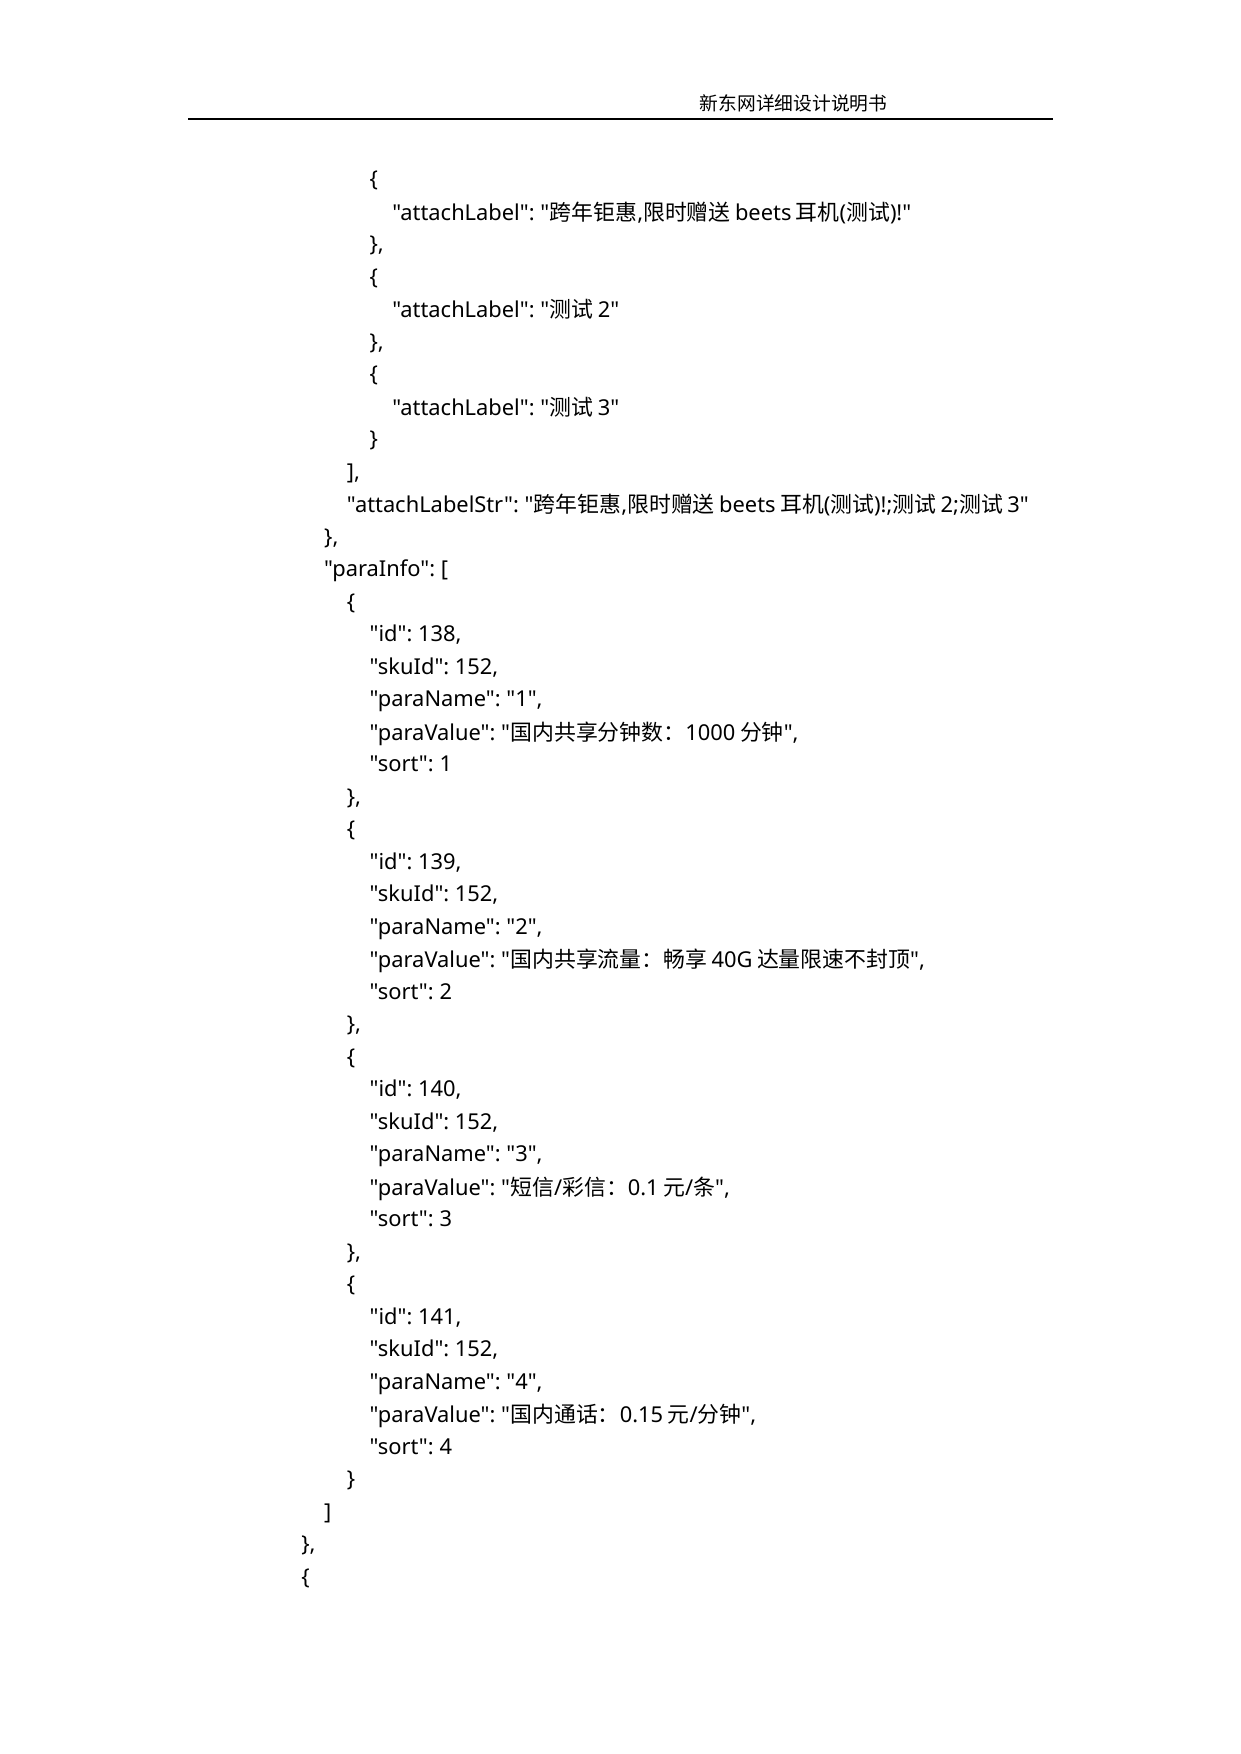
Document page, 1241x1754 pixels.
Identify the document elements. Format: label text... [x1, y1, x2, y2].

text } [187, 422, 1053, 454]
text "sort": 2 [187, 974, 1053, 1007]
text { [187, 357, 1053, 389]
text "paraValue": "国内共享流量：畅享40G达量限速不封顶", [187, 942, 1053, 974]
text { [187, 259, 1053, 292]
text "attachLabel": "测试2" [187, 292, 1053, 324]
text "paraValue": "国内共享分钟数：1000分钟", [187, 714, 1053, 747]
text "id": 141, [187, 1299, 1053, 1332]
text "attachLabelStr": "跨年钜惠,限时赠送beets耳机(测试)!;测试2;测试3" [187, 487, 1053, 519]
text }, [187, 779, 1053, 812]
text ] [187, 1494, 1053, 1527]
text "id": 139, [187, 844, 1053, 877]
text }, [187, 1234, 1053, 1267]
text "paraInfo": [ [187, 552, 1053, 584]
text "sort": 1 [187, 747, 1053, 779]
text { [187, 1039, 1053, 1072]
text }, [187, 227, 1053, 259]
text "id": 138, [187, 617, 1053, 649]
text }, [187, 1007, 1053, 1039]
text "sort": 3 [187, 1202, 1053, 1234]
text "skuId": 152, [187, 877, 1053, 909]
text "skuId": 152, [187, 1104, 1053, 1137]
text "sort": 4 [187, 1429, 1053, 1462]
text "attachLabel": "跨年钜惠,限时赠送beets耳机(测试)!" [187, 194, 1053, 227]
text "paraValue": "国内通话：0.15元/分钟", [187, 1397, 1053, 1429]
text }, [187, 324, 1053, 357]
text "id": 140, [187, 1072, 1053, 1104]
text }, [187, 519, 1053, 552]
text "skuId": 152, [187, 1332, 1053, 1364]
text { [187, 812, 1053, 844]
text "paraName": "3", [187, 1137, 1053, 1169]
text { [187, 584, 1053, 617]
text { [187, 162, 1053, 194]
text }, [187, 1527, 1053, 1559]
text { [187, 1267, 1053, 1299]
text "paraName": "4", [187, 1364, 1053, 1397]
text "paraName": "2", [187, 909, 1053, 942]
text ], [187, 454, 1053, 487]
text "attachLabel": "测试3" [187, 389, 1053, 422]
text "paraValue": "短信/彩信：0.1元/条", [187, 1169, 1053, 1202]
text } [187, 1462, 1053, 1494]
text { [187, 1559, 1053, 1592]
text "skuId": 152, [187, 649, 1053, 682]
text "paraName": "1", [187, 682, 1053, 714]
